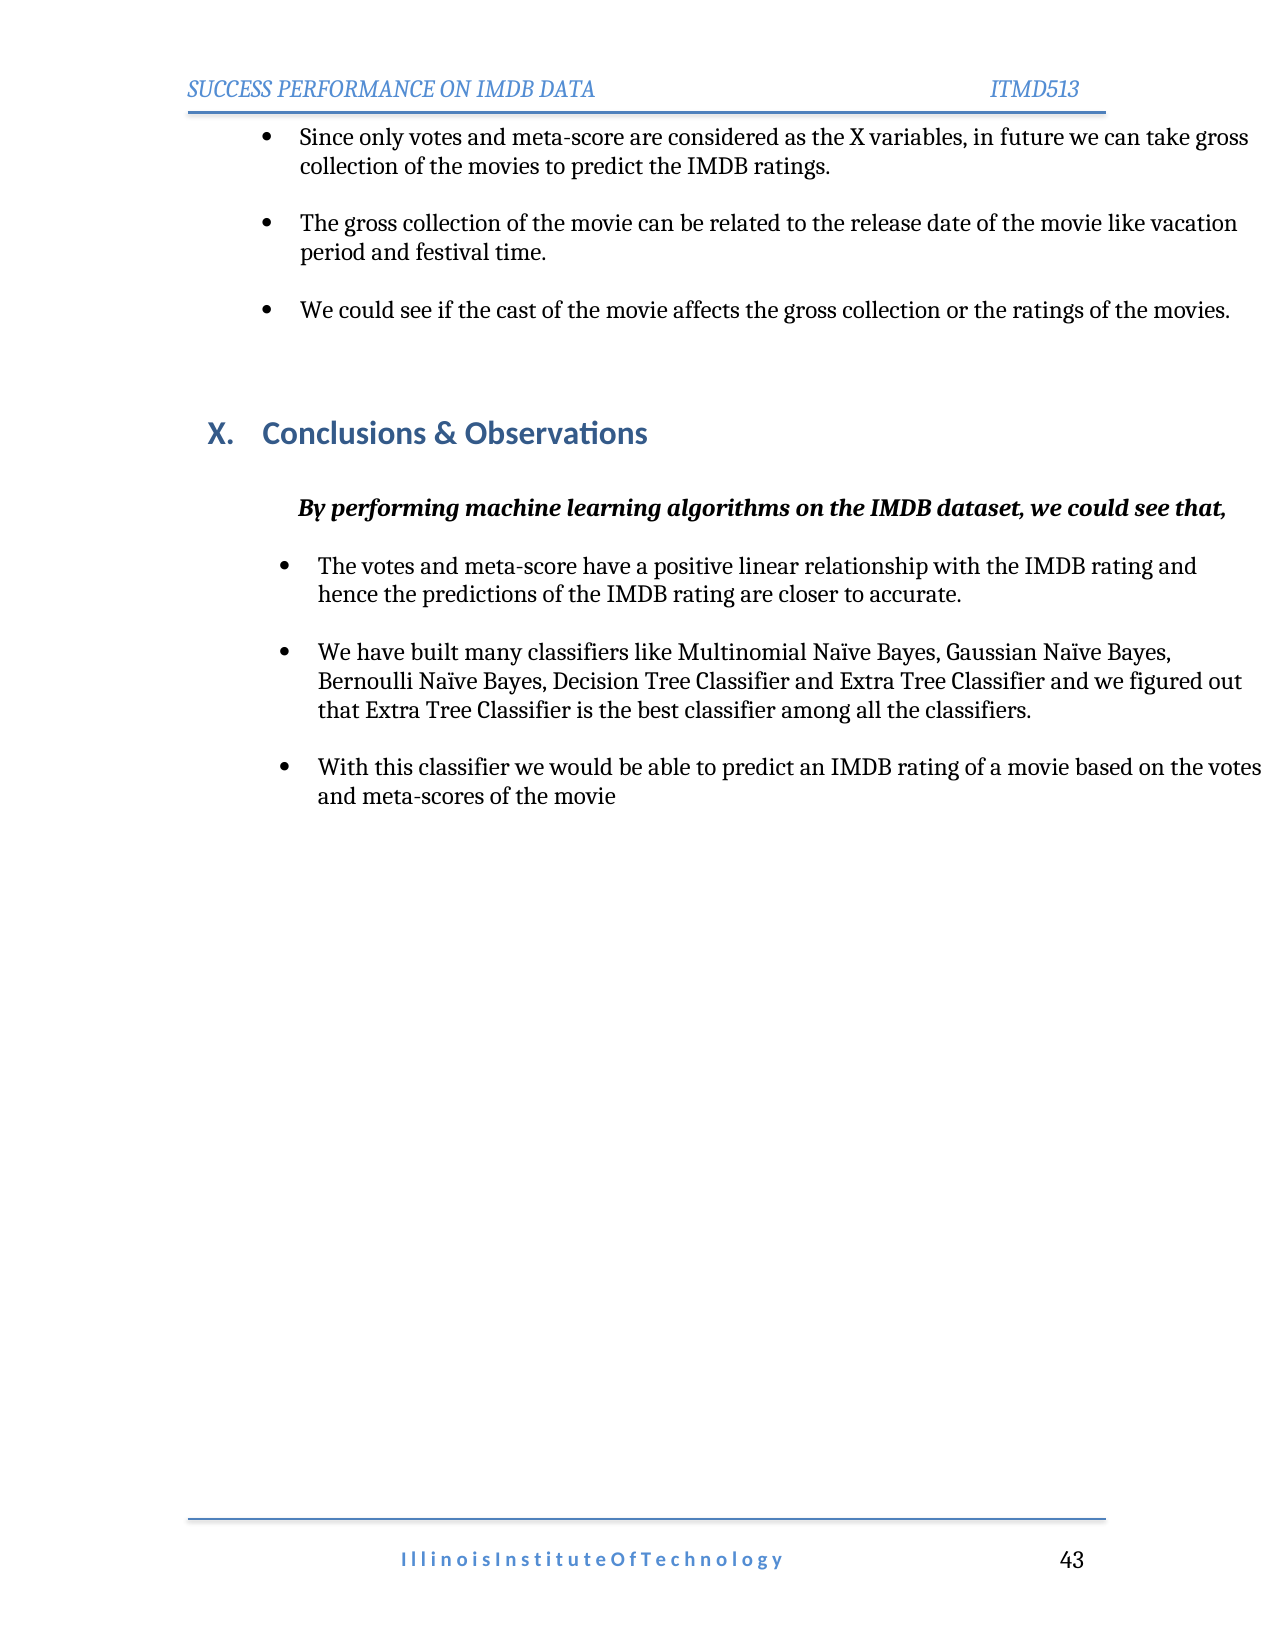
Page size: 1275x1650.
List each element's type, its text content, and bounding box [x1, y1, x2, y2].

subtitle We have built many classifiers like Multinomial Naïve Bayes, Gaussian Naïve Bayes, Bernoulli Naïve Bayes, Decision Tree Classifier and Extra Tree Classifier and we figured out that Extra Tree Classifier is the best classifier among all the classifiers. [280, 638, 1262, 724]
subtitle With this classifier we would be able to predict an IMDB rating of a movie based on the votes and meta-scores of the movie [280, 753, 1262, 811]
subtitle By performing machine learning algorithms on the IMDB dataset, we could see that, [298, 494, 1262, 523]
picture [180, 107, 1114, 123]
subtitle Conclusions & Observations [207, 412, 1262, 453]
picture [180, 1513, 1114, 1530]
subtitle The votes and meta-score have a positive linear relationship with the IMDB rating and hence the predictions of the IMDB rating are closer to accurate. [280, 552, 1262, 609]
subtitle The gross collection of the movie can be related to the release date of the movie like vacation period and festival time. [262, 209, 1262, 267]
subtitle Since only votes and meta-score are considered as the X variables, in future we can take gross collection of the movies to predict the IMDB ratings. [262, 123, 1262, 180]
subtitle We could see if the cast of the movie affects the gross collection or the ratings of the movies. [262, 296, 1262, 324]
